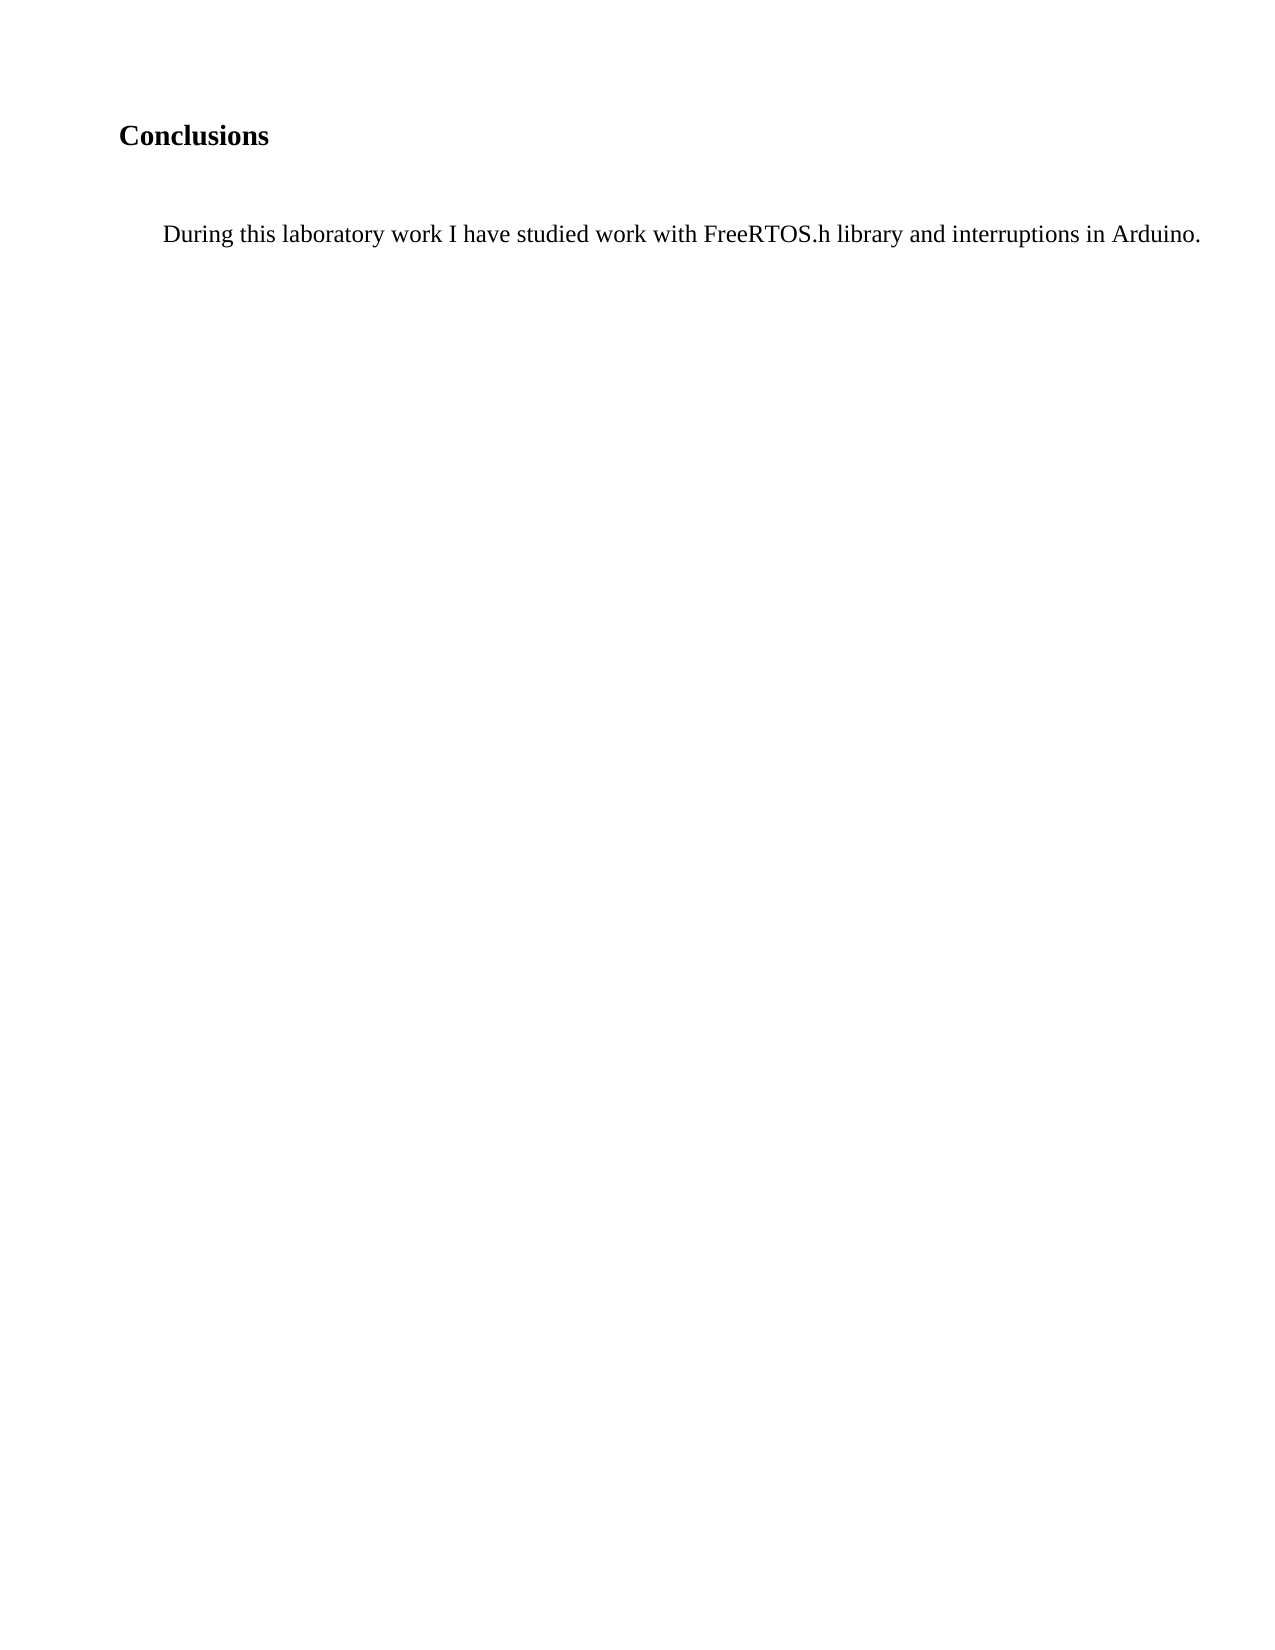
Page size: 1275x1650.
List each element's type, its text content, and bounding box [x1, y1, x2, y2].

text During this laboratory work I have studied work with FreeRTOS.h library and interruptions in Arduino. [118, 219, 1217, 248]
text Conclusions [118, 118, 1217, 152]
